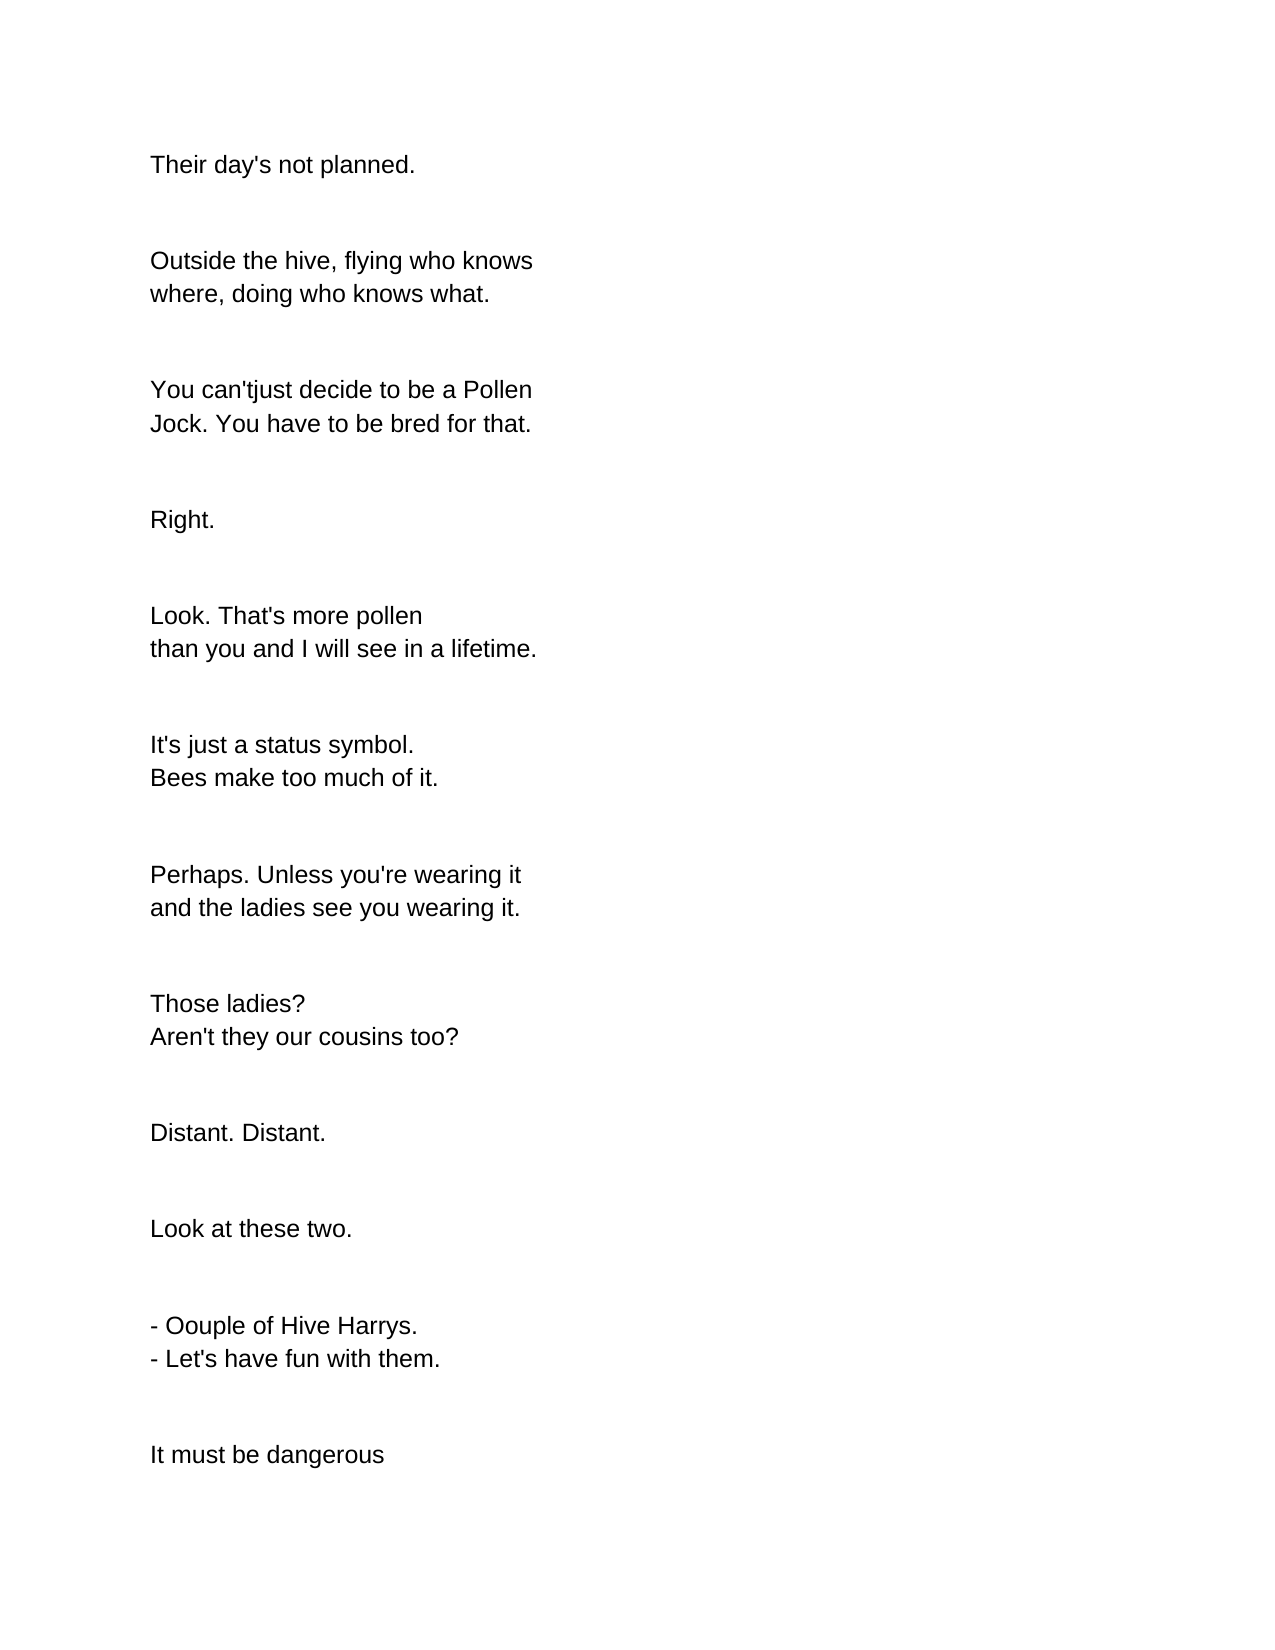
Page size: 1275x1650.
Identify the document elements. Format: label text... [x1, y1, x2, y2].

text - Oouple of Hive Harrys. [150, 1311, 1125, 1339]
text than you and I will see in a lifetime. [150, 634, 1125, 663]
text Perhaps. Unless you're wearing it [150, 859, 1125, 888]
text Those ladies? [150, 989, 1125, 1018]
text You can'tjust decide to be a Pollen [150, 376, 1125, 404]
text Right. [150, 505, 1125, 533]
text Look at these two. [150, 1214, 1125, 1243]
text Bees make too much of it. [150, 763, 1125, 792]
text Jock. You have to be bred for that. [150, 408, 1125, 437]
text It's just a status symbol. [150, 730, 1125, 759]
text - Let's have fun with them. [150, 1344, 1125, 1372]
text and the ladies see you wearing it. [150, 893, 1125, 921]
text It must be dangerous [150, 1440, 1125, 1469]
text Outside the hive, flying who knows [150, 246, 1125, 275]
text Their day's not planned. [150, 150, 1125, 179]
text Aren't they our cousins too? [150, 1022, 1125, 1051]
text Distant. Distant. [150, 1118, 1125, 1147]
text where, doing who knows what. [150, 279, 1125, 308]
text Look. That's more pollen [150, 601, 1125, 630]
